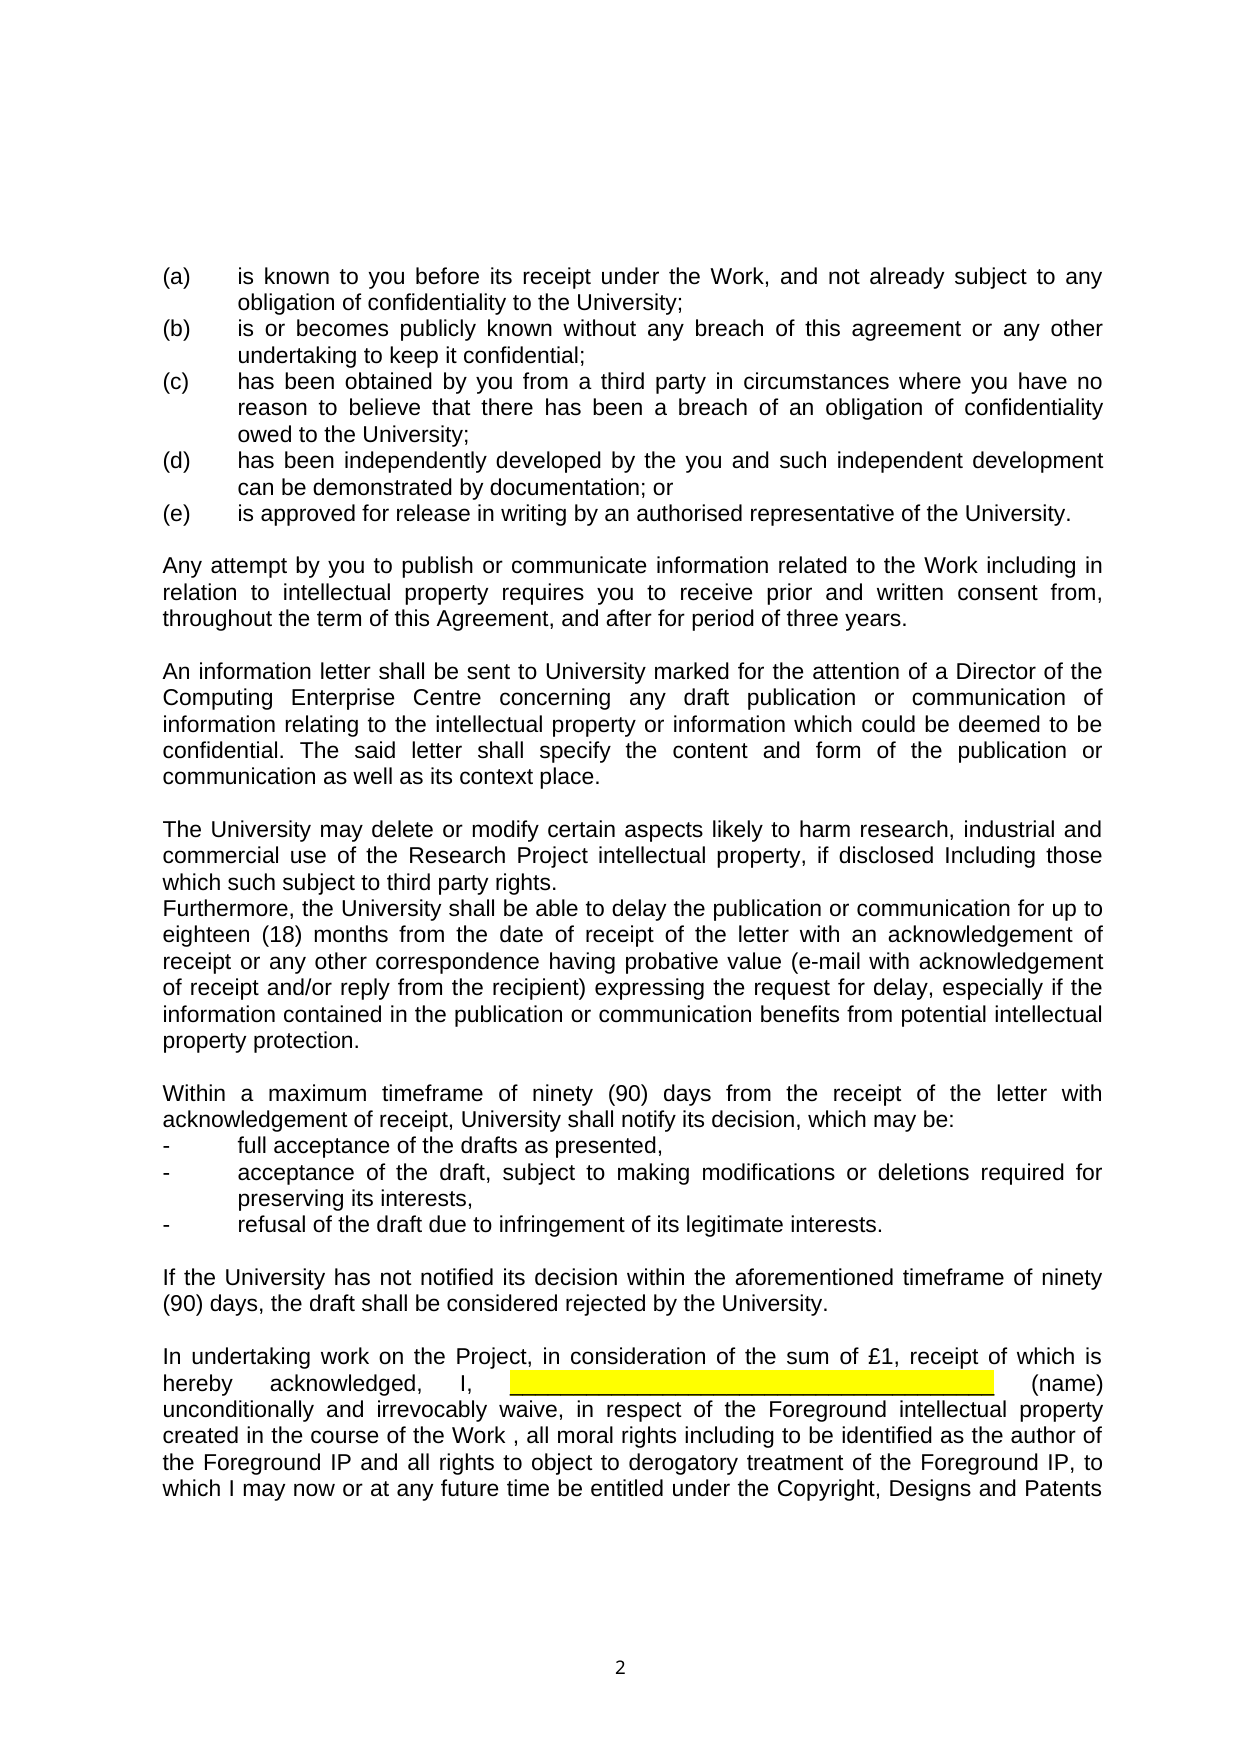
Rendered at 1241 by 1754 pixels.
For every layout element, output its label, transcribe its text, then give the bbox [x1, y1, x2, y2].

text (a) is known to you before its receipt under the Work, and not already subject to any obligation of confidentiality to the University; [162, 263, 1104, 315]
text Furthermore, the University shall be able to delay the publication or communication for up to eighteen (18) months from the date of receipt of the letter with an acknowledgement of receipt or any other correspondence having probative value (e-mail with acknowledgement of receipt and/or reply from the recipient) expressing the request for delay, especially if the information contained in the publication or communication benefits from potential intellectual property protection. [162, 895, 1104, 1053]
text Any attempt by you to publish or communicate information related to the Work including in relation to intellectual property requires you to receive prior and written consent from, throughout the term of this Agreement, and after for period of three years. [162, 552, 1104, 632]
text If the University has not notified its decision within the aforementioned timeframe of ninety (90) days, the draft shall be considered rejected by the University. [162, 1264, 1104, 1317]
text (e) is approved for release in writing by an authorised representative of the University. [162, 500, 1104, 526]
text The University may delete or modify certain aspects likely to harm research, industrial and commercial use of the Research Project intellectual property, if disclosed Including those which such subject to third party rights. [162, 816, 1104, 895]
text Within a maximum timeframe of ninety (90) days from the receipt of the letter with acknowledgement of receipt, University shall notify its decision, which may be: [162, 1079, 1104, 1132]
text - full acceptance of the drafts as presented, [162, 1132, 1104, 1159]
text - refusal of the draft due to infringement of its legitimate interests. [162, 1211, 1104, 1238]
text An information letter shall be sent to University marked for the attention of a Director of the Computing Enterprise Centre concerning any draft publication or communication of information relating to the intellectual property or information which could be deemed to be confidential. The said letter shall specify the content and form of the publication or communication as well as its context place. [162, 658, 1104, 790]
text (b) is or becomes publicly known without any breach of this agreement or any other undertaking to keep it confidential; [162, 315, 1104, 368]
text (d) has been independently developed by the you and such independent development can be demonstrated by documentation; or [162, 447, 1104, 500]
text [162, 1343, 1104, 1501]
text - acceptance of the draft, subject to making modifications or deletions required for preserving its interests, [162, 1159, 1104, 1211]
text (c) has been obtained by you from a third party in circumstances where you have no reason to believe that there has been a breach of an obligation of confidentiality owed to the University; [162, 368, 1104, 447]
